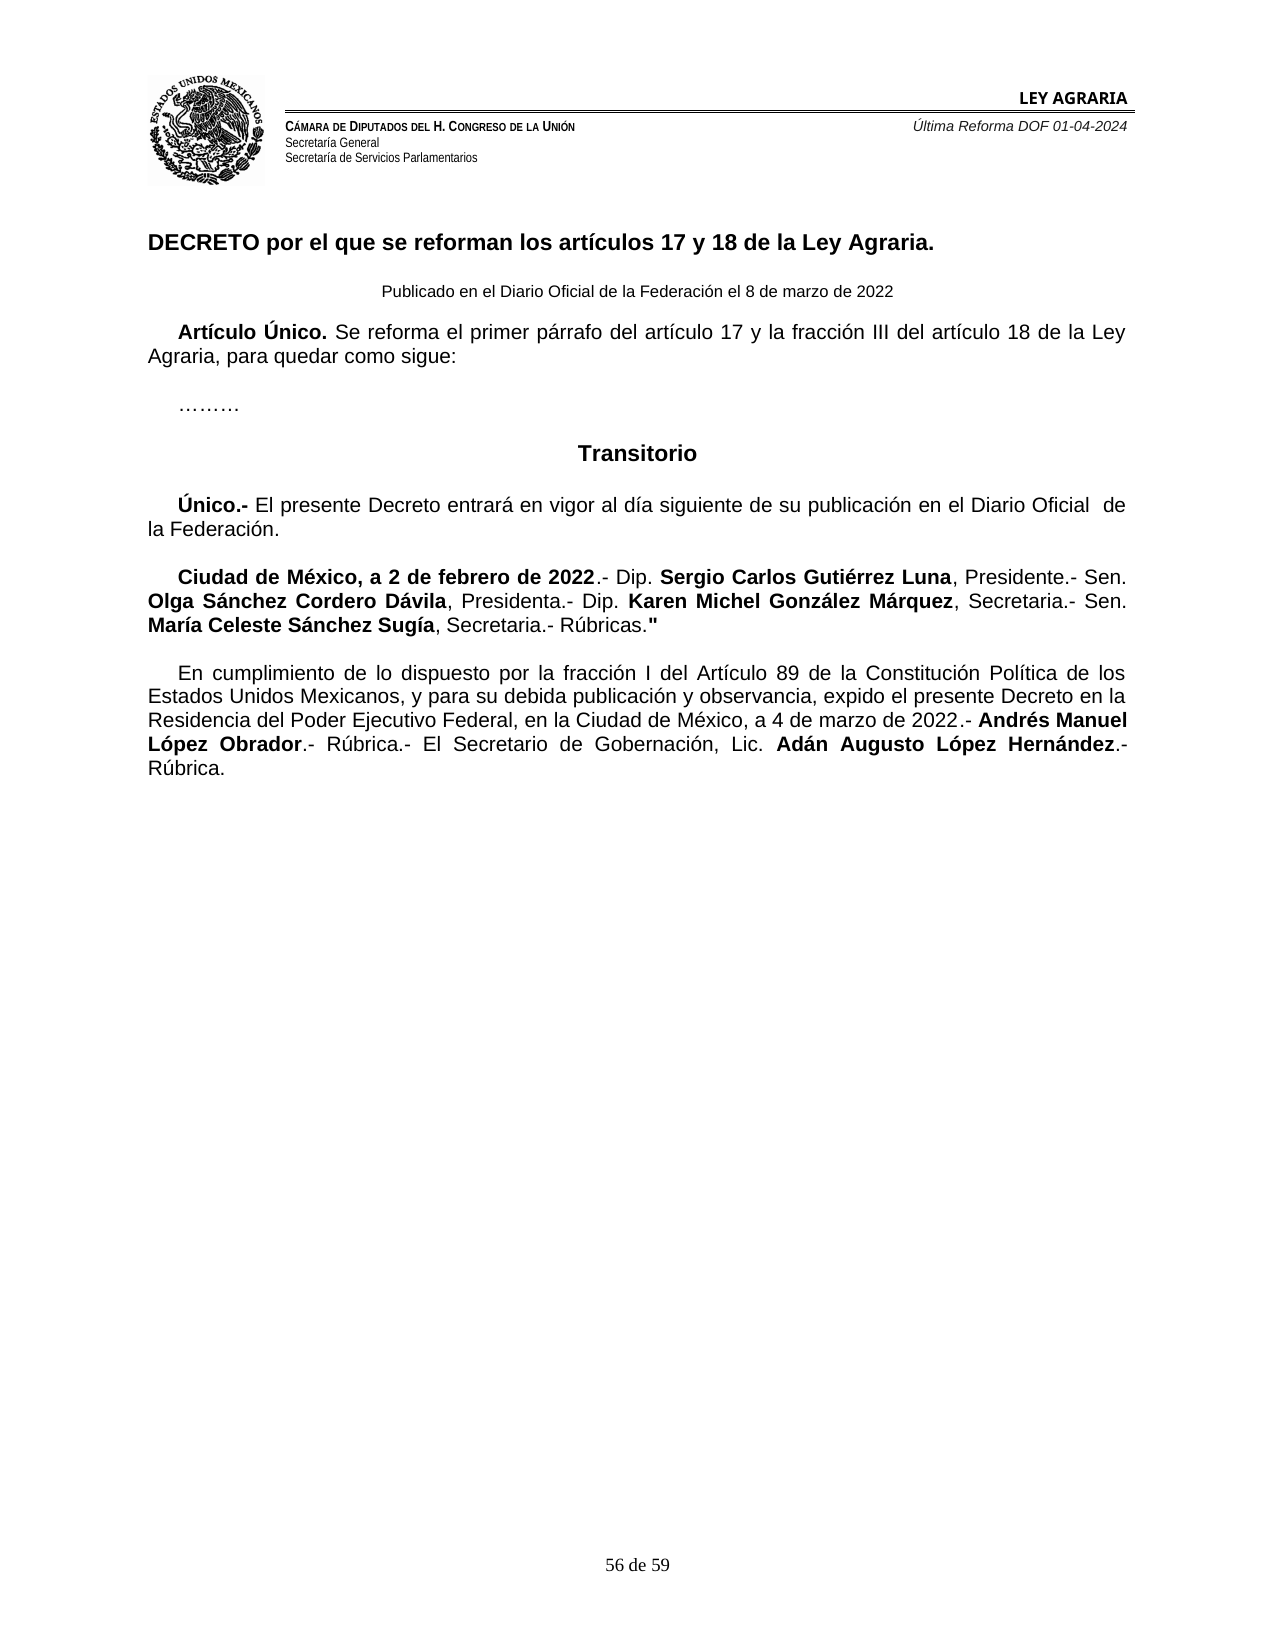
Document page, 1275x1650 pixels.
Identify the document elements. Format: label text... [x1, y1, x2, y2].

text ……… [148, 392, 1127, 416]
text Único.- El presente Decreto entrará en vigor al día siguiente de su publicación en el Diario Oficial de la Federación. [148, 493, 1127, 541]
text Transitorio [148, 440, 1127, 466]
text Ciudad de México, a 2 de febrero de 2022.- Dip. Sergio Carlos Gutiérrez Luna, Presidente.- Sen. Olga Sánchez Cordero Dávila, Presidenta.- Dip. Karen Michel González Márquez, Secretaria.- Sen. María Celeste Sánchez Sugía, Secretaria.- Rúbricas." [148, 564, 1127, 636]
text DECRETO por el que se reforman los artículos 17 y 18 de la Ley Agraria. [148, 229, 1127, 256]
text Publicado en el Diario Oficial de la Federación el 8 de marzo de 2022 [148, 282, 1127, 301]
text En cumplimiento de lo dispuesto por la fracción I del Artículo 89 de la Constitución Política de los Estados Unidos Mexicanos, y para su debida publicación y observancia, expido el presente Decreto en la Residencia del Poder Ejecutivo Federal, en la Ciudad de México, a 4 de marzo de 2022.- Andrés Manuel López Obrador.- Rúbrica.- El Secretario de Gobernación, Lic. Adán Augusto López Hernández.- Rúbrica. [148, 660, 1127, 780]
text Artículo Único. Se reforma el primer párrafo del artículo 17 y la fracción III del artículo 18 de la Ley Agraria, para quedar como sigue: [148, 320, 1127, 368]
